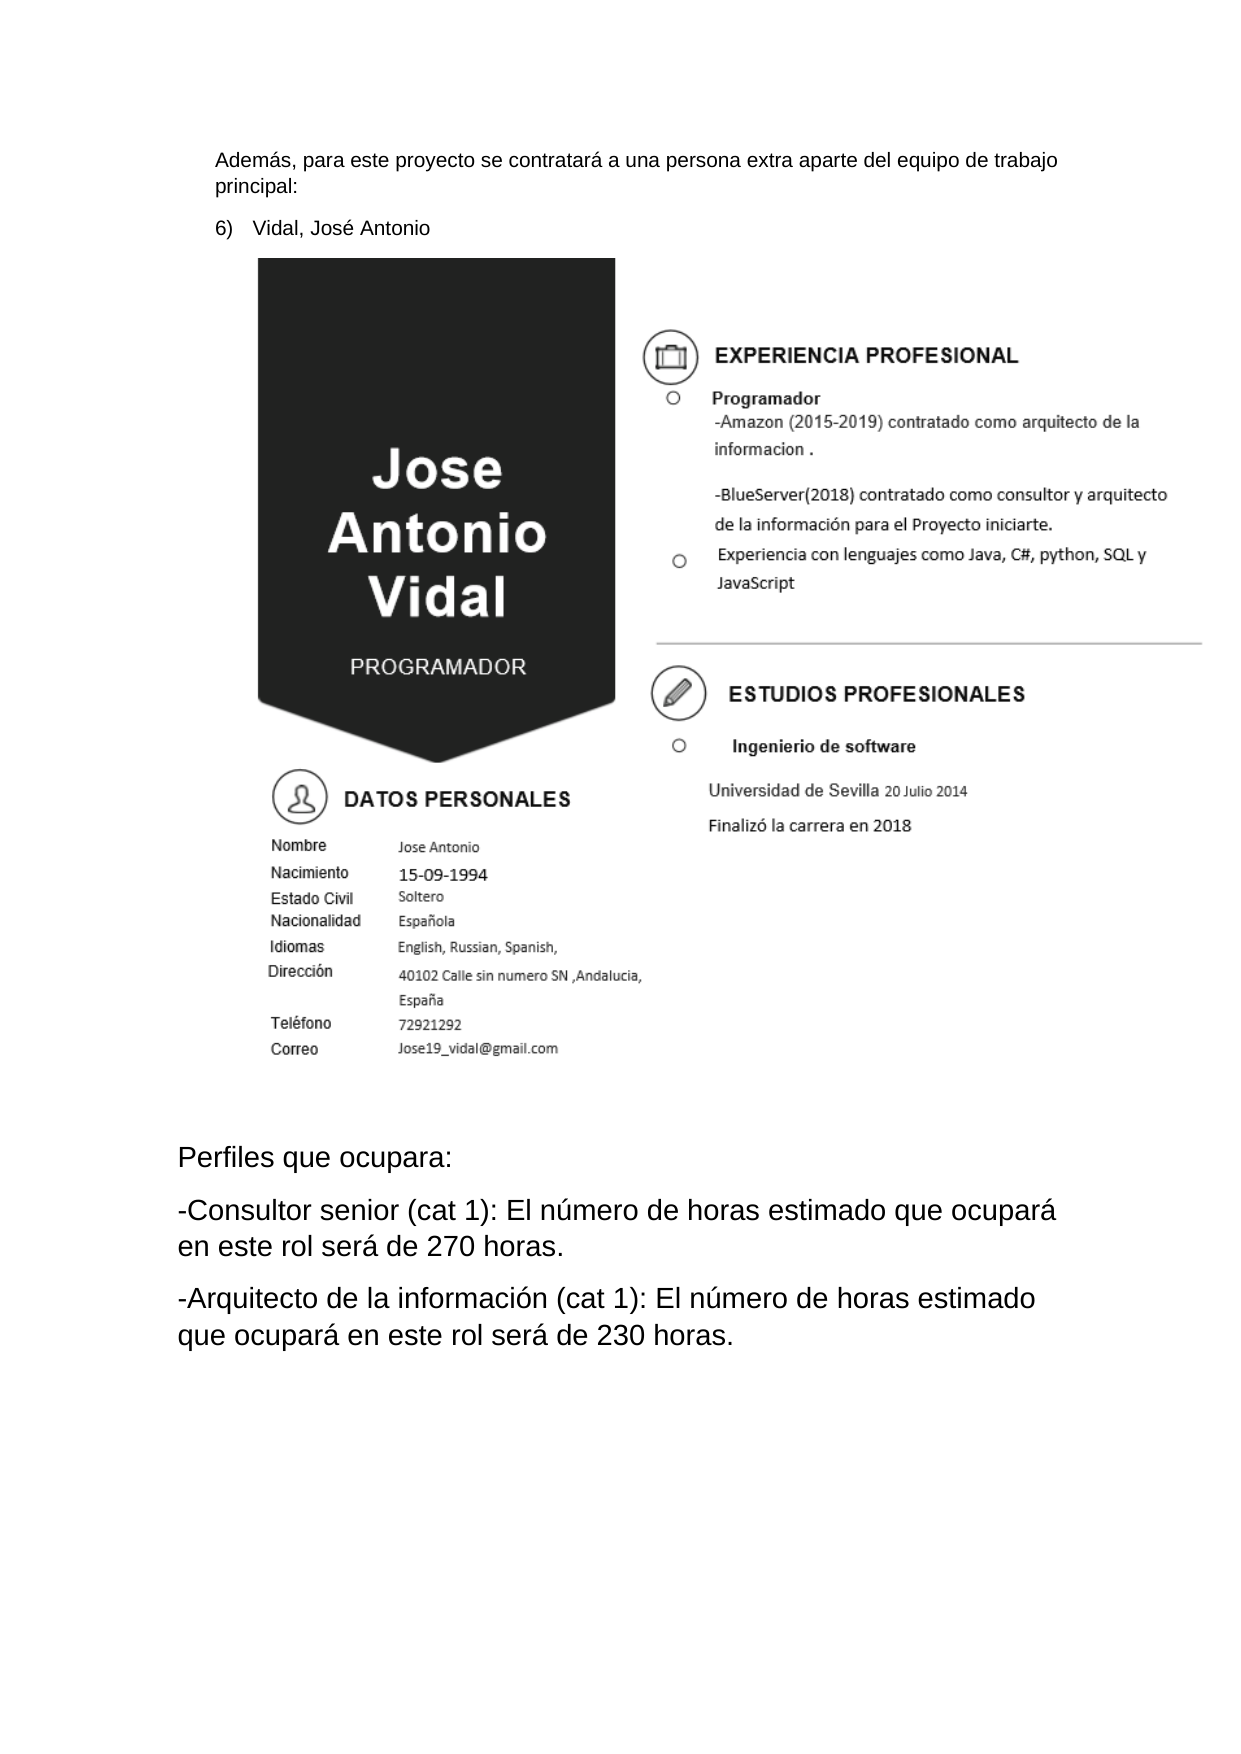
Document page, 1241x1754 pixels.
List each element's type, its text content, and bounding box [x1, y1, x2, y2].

text -Consultor senior (cat 1): El número de horas estimado que ocupará en este rol será de 270 horas. [177, 1193, 1063, 1262]
text Además, para este proyecto se contratará a una persona extra aparte del equipo de trabajo principal: [215, 148, 1063, 197]
picture [214, 258, 1231, 1121]
text -Arquitecto de la información (cat 1): El número de horas estimado que ocupará en este rol será de 230 horas. [177, 1282, 1063, 1351]
text Perfiles que ocupara: [177, 1140, 1063, 1173]
list Vidal, José Antonio [215, 216, 1063, 240]
